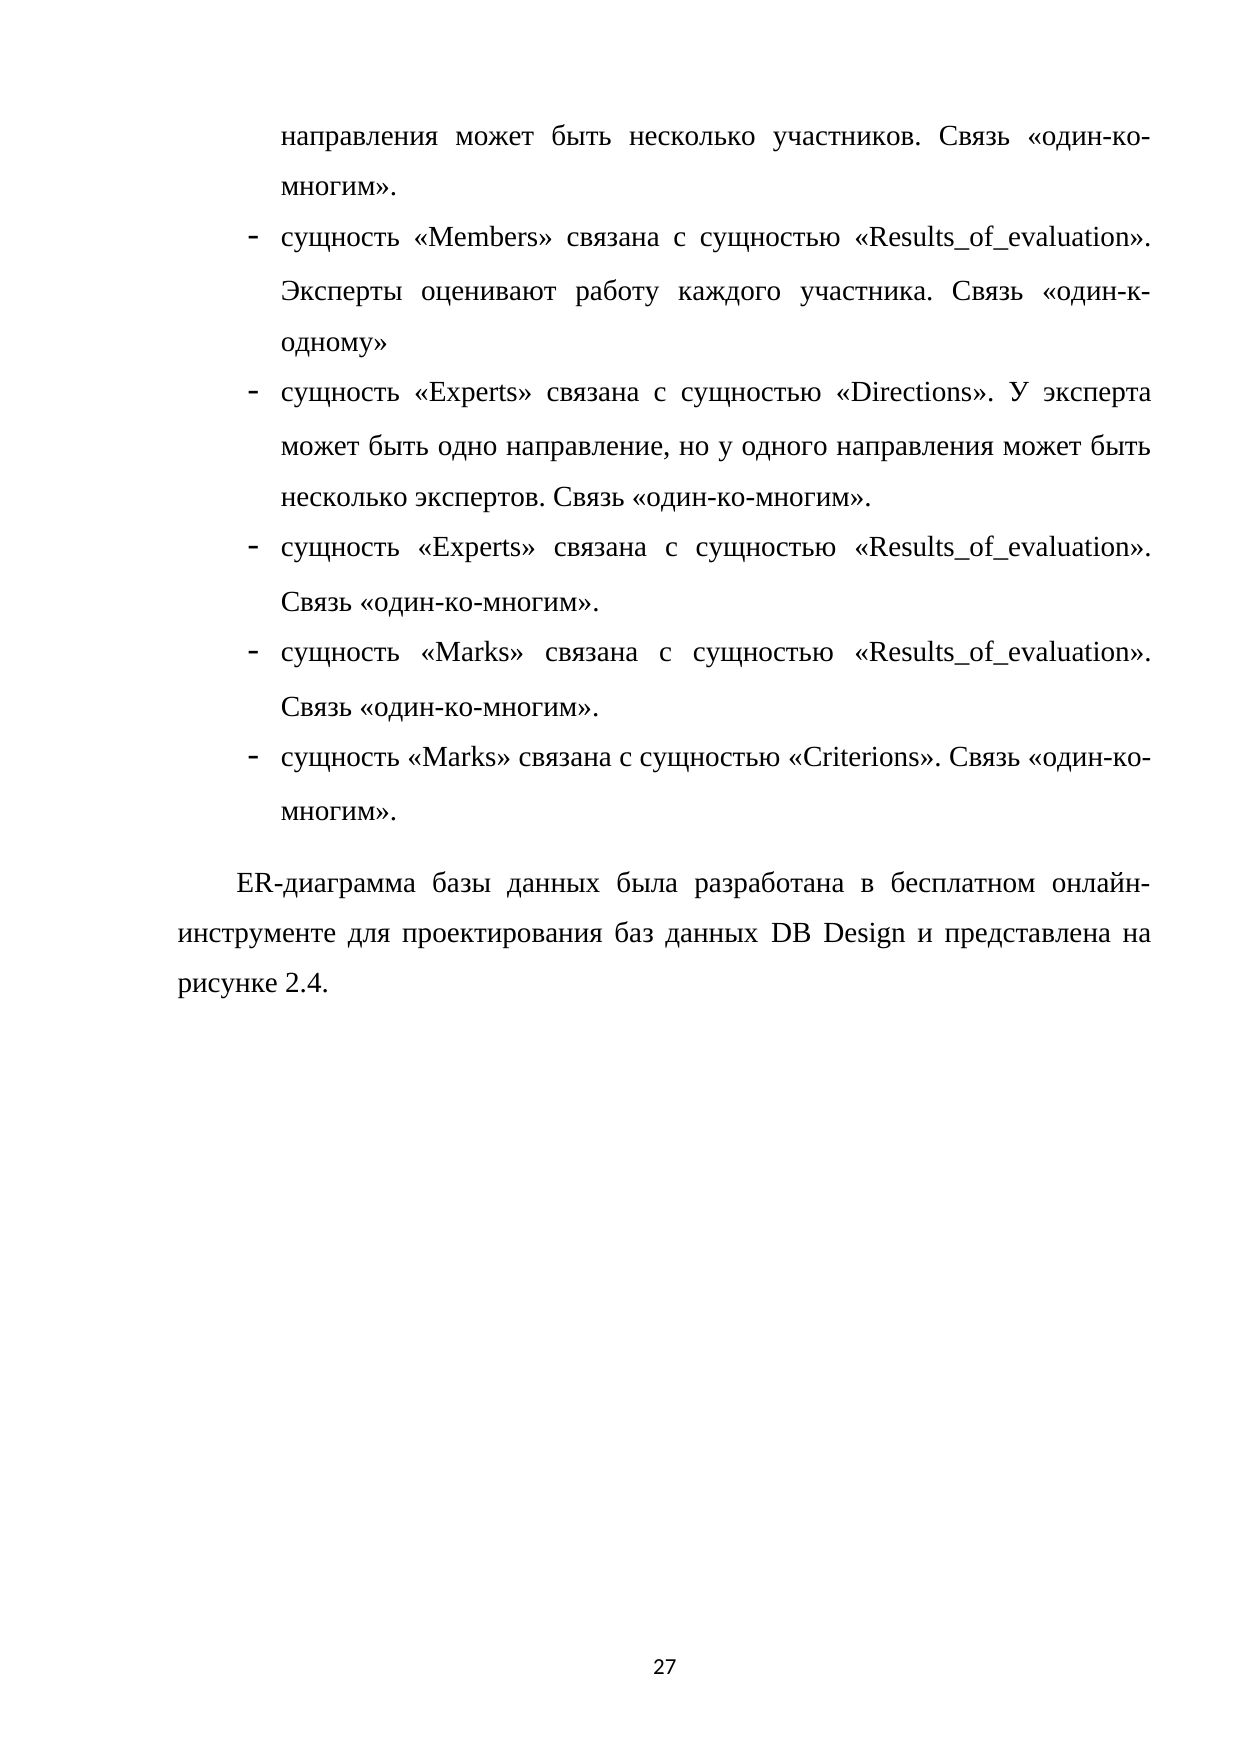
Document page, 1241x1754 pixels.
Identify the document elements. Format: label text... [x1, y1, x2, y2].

text ER-диаграмма базы данных была разработана в бесплатном онлайн-инструменте для проектирования баз данных DB Design и представлена на рисунке 2.4. [177, 865, 1152, 999]
list сущность «Members» связана с сущностью «Results_of_evaluation». Эксперты оценивают работу каждого участника. Связь «один-к-одному» [243, 219, 1152, 357]
list сущность «Experts» связана с сущностью «Directions». У эксперта может быть одно направление, но у одного направления может быть несколько экспертов. Связь «один-ко-многим». [243, 374, 1152, 512]
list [243, 118, 1152, 202]
list сущность «Marks» связана с сущностью «Criterions». Связь «один-ко-многим». [243, 739, 1152, 827]
list сущность «Marks» связана с сущностью «Results_of_evaluation». Связь «один-ко-многим». [243, 634, 1152, 722]
list сущность «Experts» связана с сущностью «Results_of_evaluation». Связь «один-ко-многим». [243, 529, 1152, 617]
